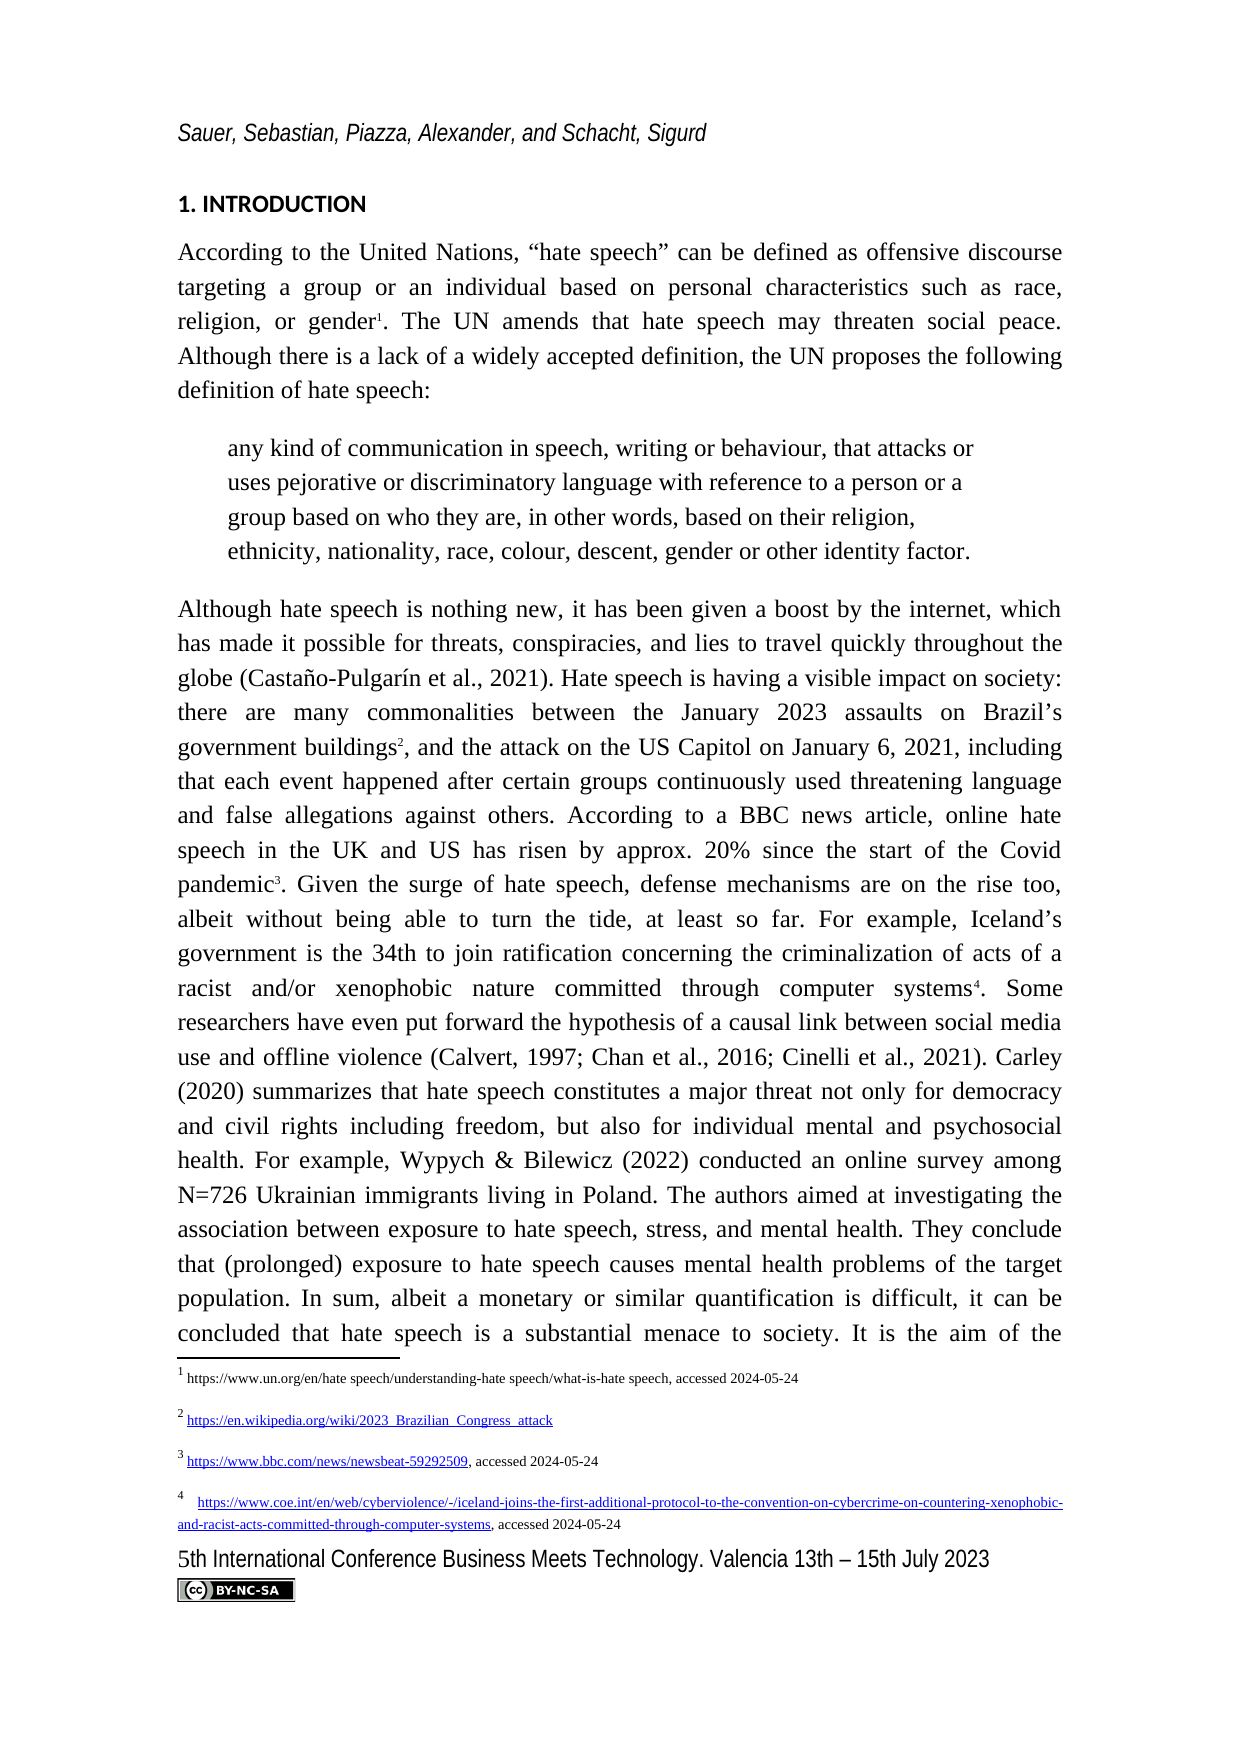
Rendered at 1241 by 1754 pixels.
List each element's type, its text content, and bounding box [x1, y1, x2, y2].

picture [177, 1578, 296, 1602]
subtitle 1. INTRODUCTION [177, 188, 1063, 219]
text any kind of communication in speech, writing or behaviour, that attacks or uses pejorative or discriminatory language with reference to a person or a group based on who they are, in other words, based on their religion, ethnicity, nationality, race, colour, descent, gender or other identity factor. [227, 433, 1013, 565]
text According to the United Nations, “hate speech” can be defined as offensive discourse targeting a group or an individual based on personal characteristics such as race, religion, or gender. The UN amends that hate speech may threaten social peace. Although there is a lack of a widely accepted definition, the UN proposes the following definition of hate speech: [177, 237, 1063, 404]
